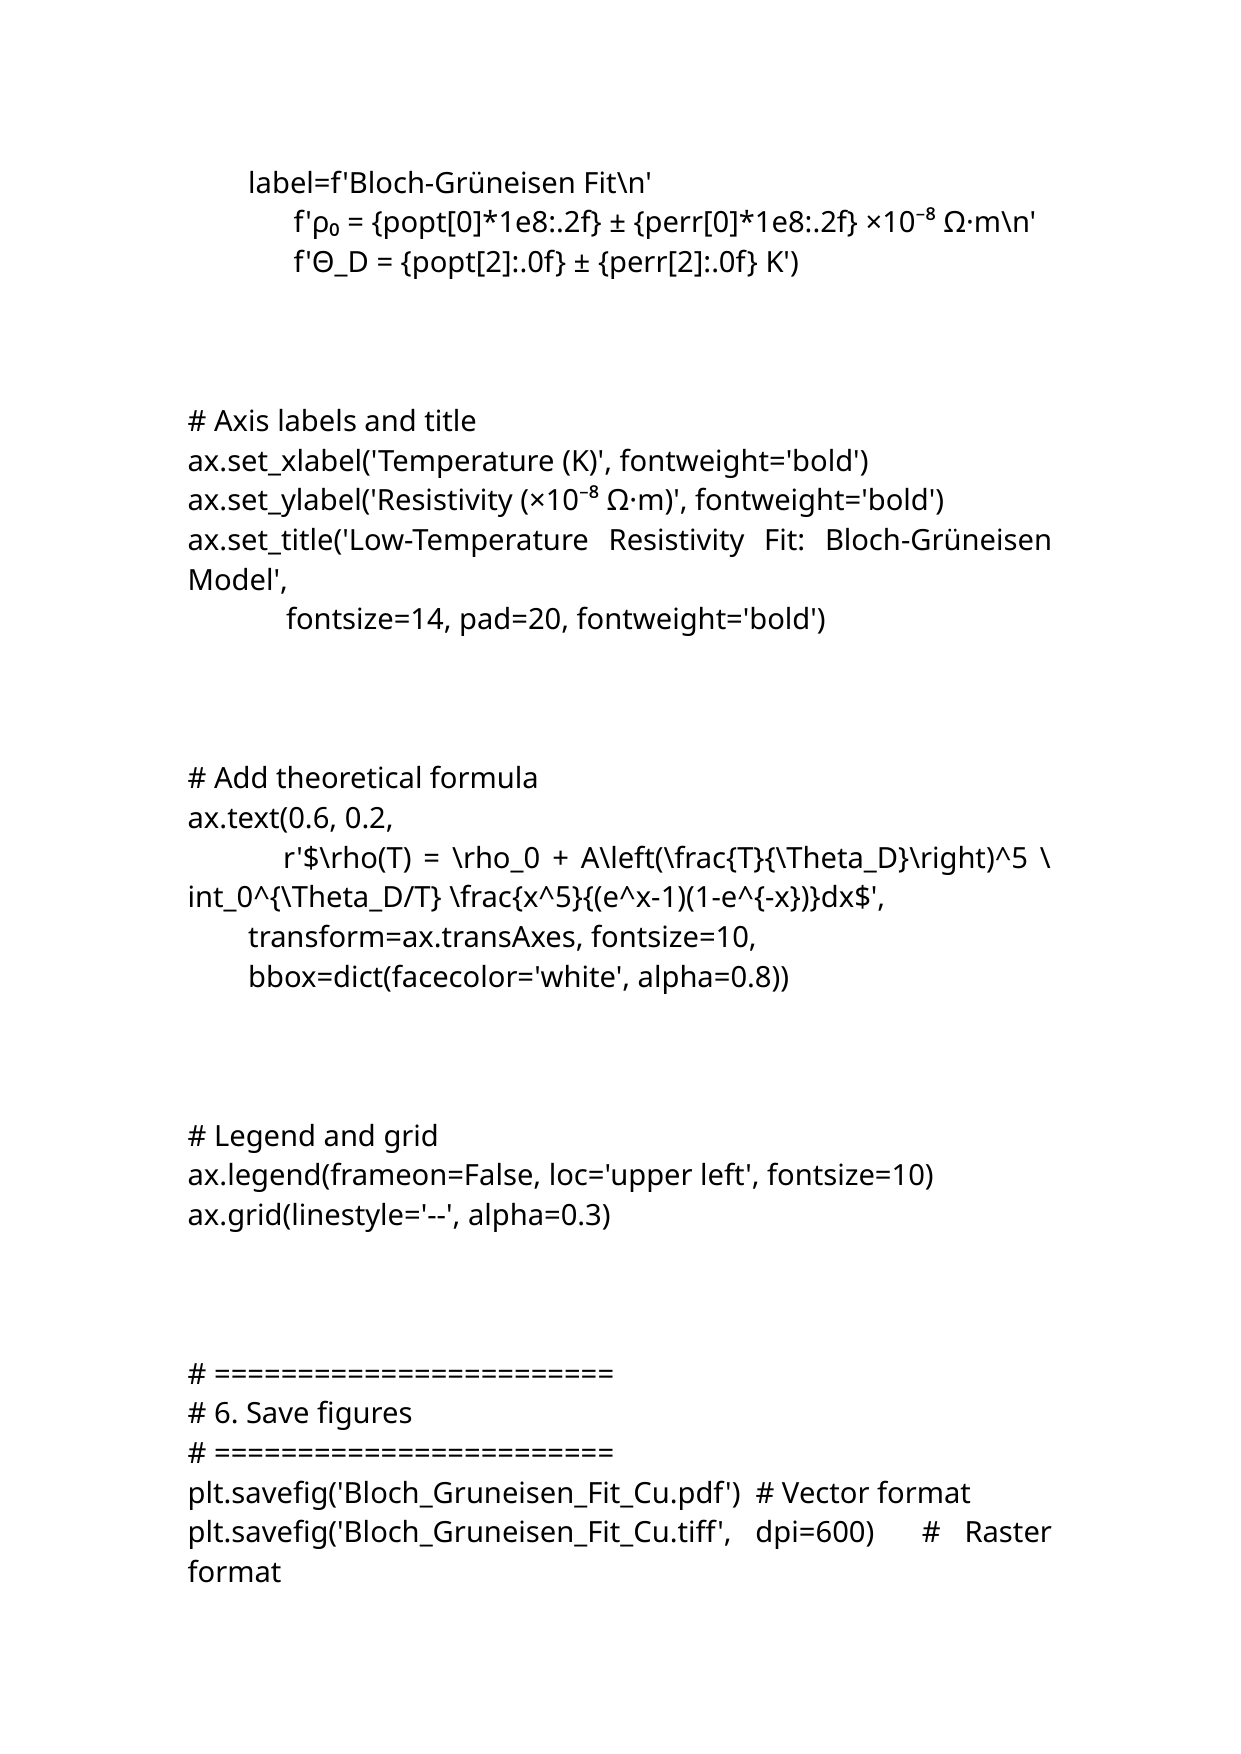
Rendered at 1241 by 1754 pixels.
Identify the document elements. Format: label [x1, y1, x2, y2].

text [187, 162, 1053, 1591]
